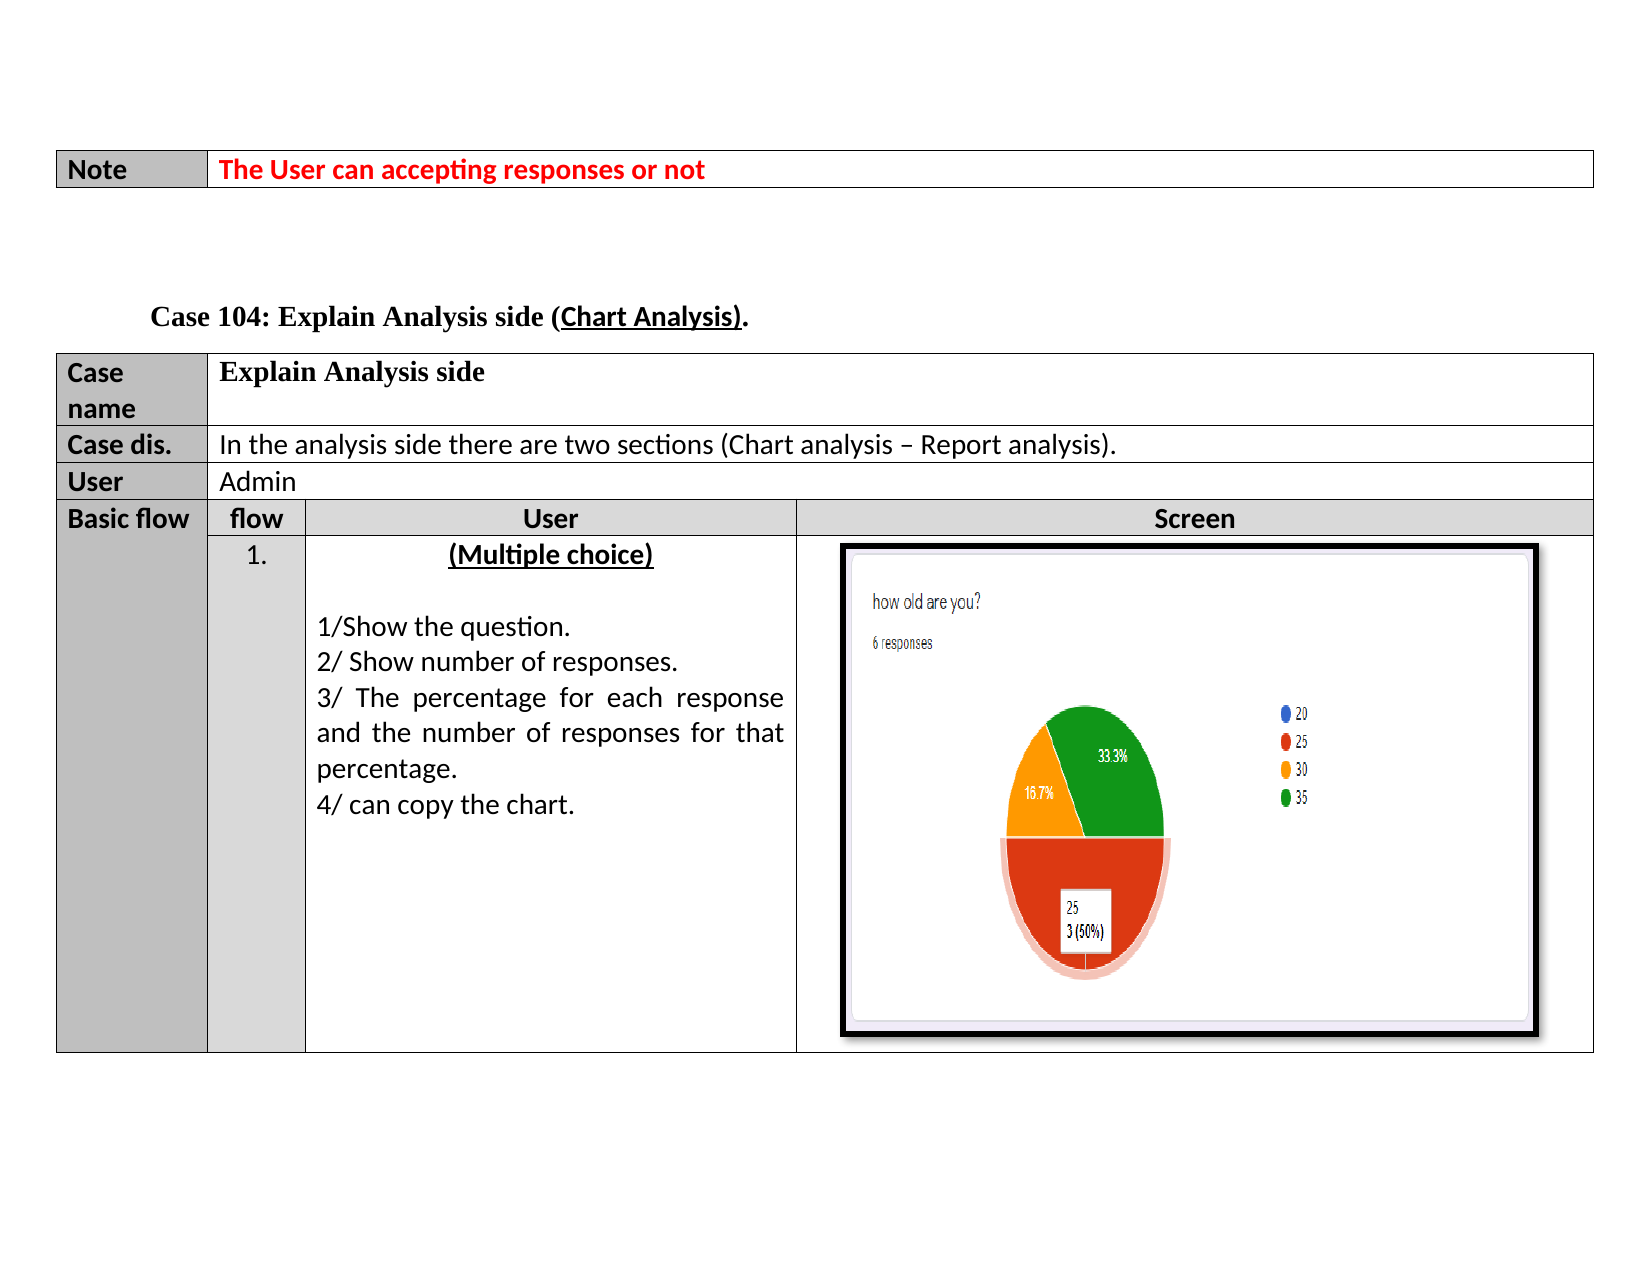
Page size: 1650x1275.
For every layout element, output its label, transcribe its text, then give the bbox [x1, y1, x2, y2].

picture [846, 549, 1533, 1031]
table_cell User [57, 463, 207, 499]
table_header Case name [57, 354, 207, 425]
table_cell 1. [208, 536, 305, 1052]
table_cell Admin [208, 463, 1593, 499]
table_cell Screen [797, 500, 1593, 535]
table_cell (Multiple choice) 1/Show the question. 2/ Show number of responses. 3/ The percentage for each response and the number of responses for that percentage. 4/ can copy the chart. [306, 536, 796, 1052]
table_cell In the analysis side there are two sections (Chart analysis – Report analysis). [208, 426, 1593, 462]
table_cell Case dis. [57, 426, 207, 462]
text Case 104: Explain Analysis side (Chart Analysis). [150, 298, 1500, 333]
table_cell The User can accepting responses or not [208, 151, 1593, 187]
table_cell Basic flow [57, 500, 207, 1052]
table_cell [797, 536, 1593, 1052]
table_cell User [306, 500, 796, 535]
table_cell Note [57, 151, 207, 187]
table_header Explain Analysis side [208, 354, 1593, 425]
table_cell flow [208, 500, 305, 535]
